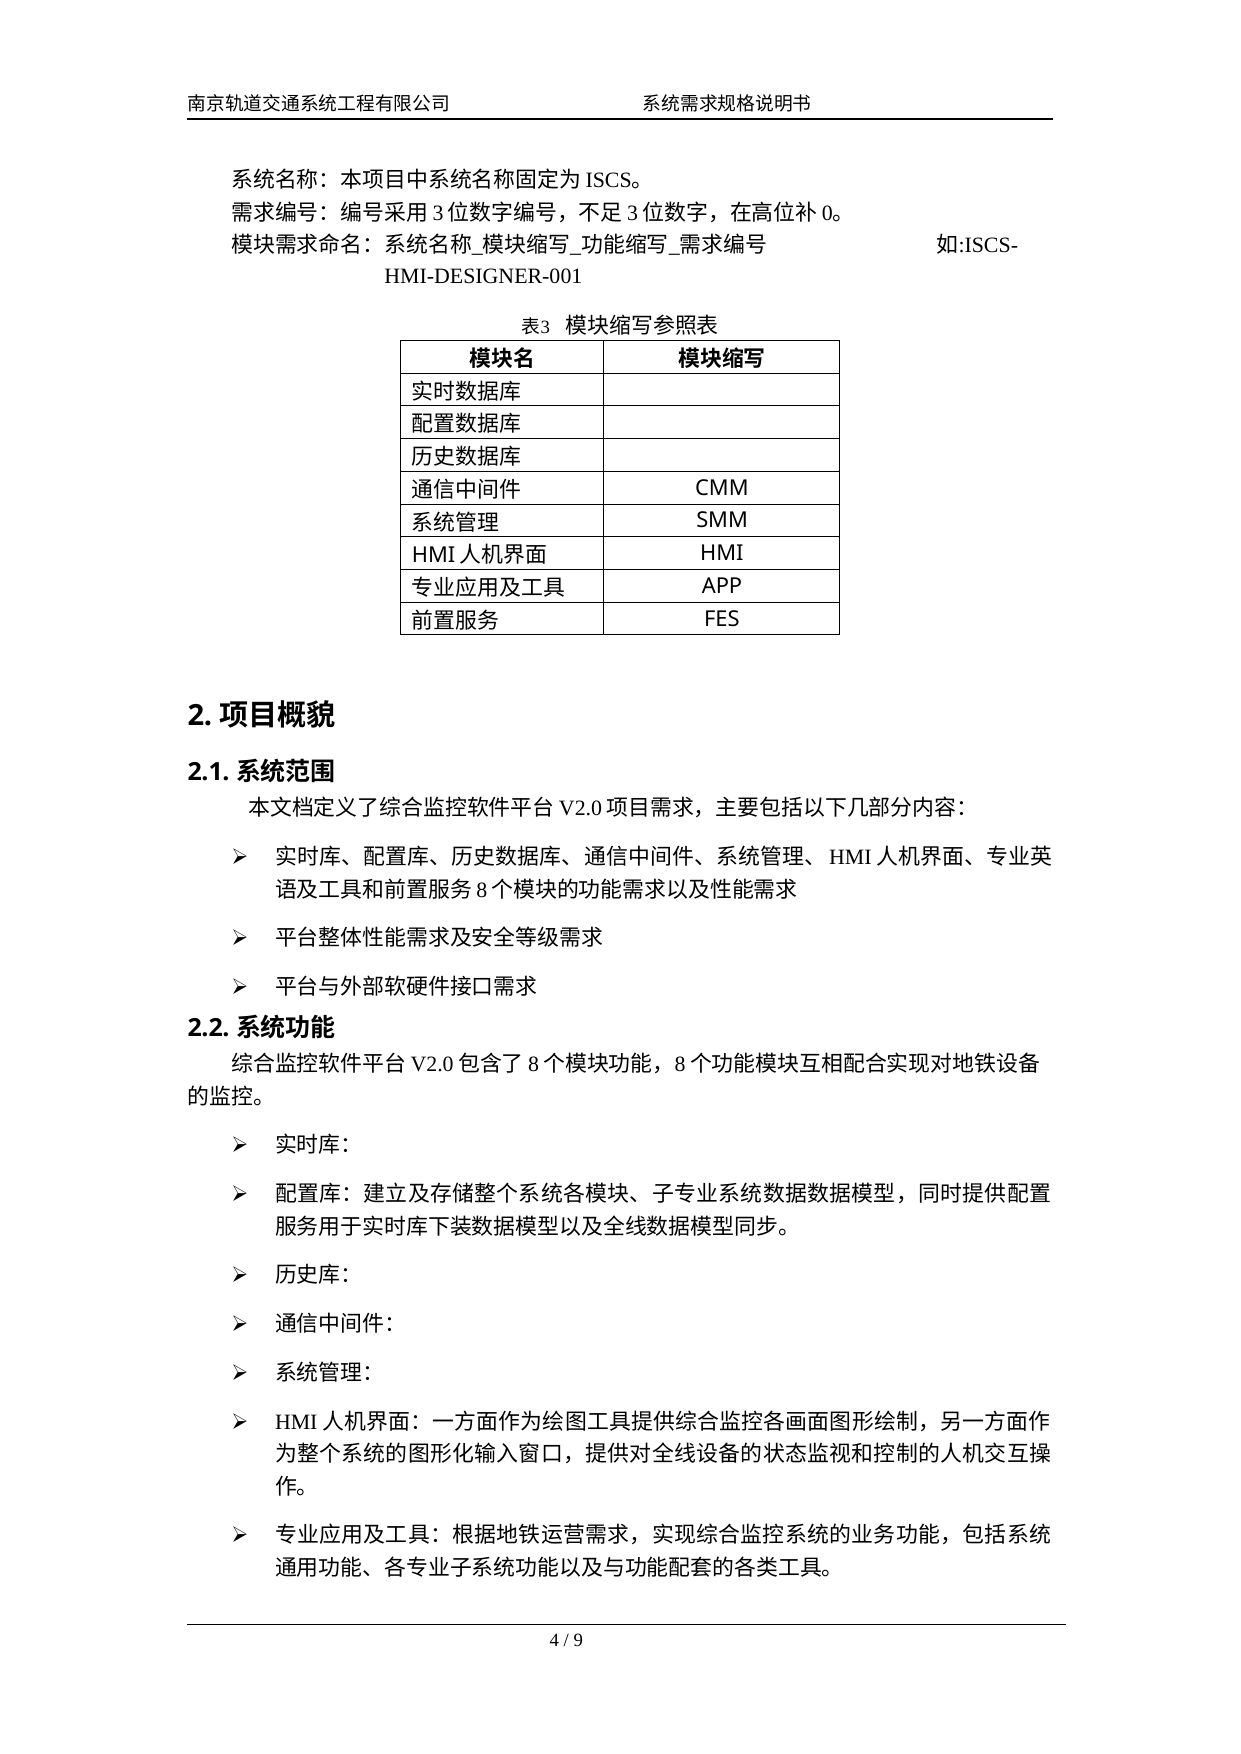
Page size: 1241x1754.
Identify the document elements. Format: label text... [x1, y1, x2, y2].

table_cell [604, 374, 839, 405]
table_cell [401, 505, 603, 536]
subtitle 系统范围 [187, 752, 1053, 788]
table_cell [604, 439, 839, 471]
list 通信中间件： [231, 1306, 1053, 1338]
subtitle 项目概貌 [187, 680, 1053, 745]
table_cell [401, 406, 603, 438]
text 综合监控软件平台V2.0包含了8个模块功能，8个功能模块互相配合实现对地铁设备的监控。 [187, 1046, 1053, 1111]
text 需求编号：编号采用3位数字编号，不足3位数字，在高位补0。 [187, 194, 1053, 227]
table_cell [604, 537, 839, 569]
text 模块缩写参照表 [187, 308, 1053, 340]
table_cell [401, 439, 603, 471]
text 系统名称：本项目中系统名称固定为ISCS。 [187, 162, 1053, 194]
list HMI人机界面：一方面作为绘图工具提供综合监控各画面图形绘制，另一方面作为整个系统的图形化输入窗口，提供对全线设备的状态监视和控制的人机交互操作。 [231, 1403, 1053, 1501]
list 专业应用及工具：根据地铁运营需求，实现综合监控系统的业务功能，包括系统通用功能、各专业子系统功能以及与功能配套的各类工具。 [231, 1517, 1053, 1582]
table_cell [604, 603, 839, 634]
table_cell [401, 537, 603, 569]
list 系统管理： [231, 1354, 1053, 1387]
list 实时库： [231, 1127, 1053, 1159]
subtitle 系统功能 [187, 1007, 1053, 1044]
list 实时库、配置库、历史数据库、通信中间件、系统管理、HMI人机界面、专业英语及工具和前置服务8个模块的功能需求以及性能需求 [231, 839, 1053, 904]
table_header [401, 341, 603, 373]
list 平台与外部软硬件接口需求 [231, 969, 1053, 1001]
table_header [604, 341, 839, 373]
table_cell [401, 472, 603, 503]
list 平台整体性能需求及安全等级需求 [231, 920, 1053, 952]
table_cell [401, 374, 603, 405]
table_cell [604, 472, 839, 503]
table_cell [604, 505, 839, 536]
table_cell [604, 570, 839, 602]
text 模块需求命名：系统名称_模块缩写_功能缩写_需求编号 如:ISCS-HMI-DESIGNER-001 [231, 227, 1053, 292]
list 历史库： [231, 1257, 1053, 1289]
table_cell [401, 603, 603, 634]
list 配置库：建立及存储整个系统各模块、子专业系统数据数据模型，同时提供配置服务用于实时库下装数据模型以及全线数据模型同步。 [231, 1176, 1053, 1241]
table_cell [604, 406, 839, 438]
text 本文档定义了综合监控软件平台V2.0项目需求，主要包括以下几部分内容： [187, 790, 1053, 822]
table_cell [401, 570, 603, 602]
